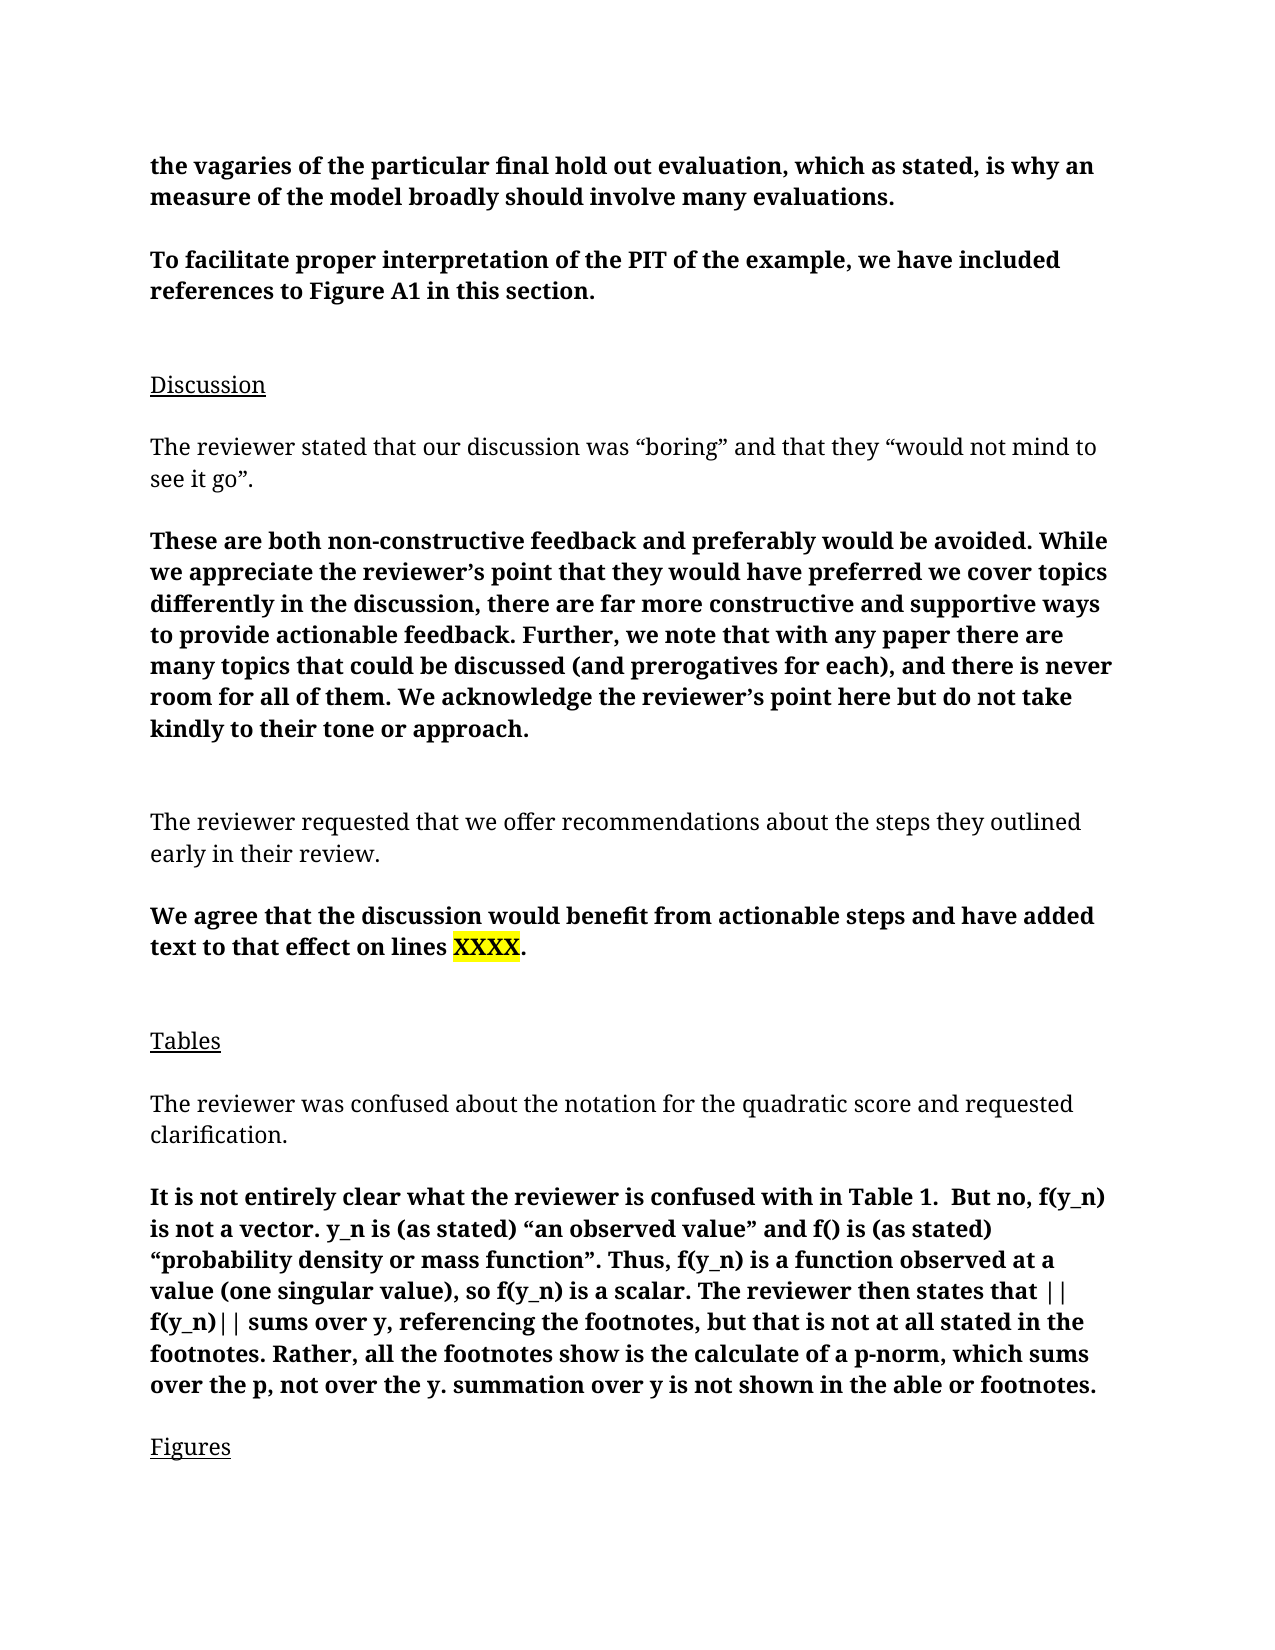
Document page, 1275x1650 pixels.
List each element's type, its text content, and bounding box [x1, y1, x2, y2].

text The reviewer was confused about the notation for the quadratic score and requested clarification. [150, 1087, 1125, 1150]
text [150, 150, 1125, 212]
text These are both non-constructive feedback and preferably would be avoided. While we appreciate the reviewer’s point that they would have preferred we cover topics differently in the discussion, there are far more constructive and supportive ways to provide actionable feedback. Further, we note that with any paper there are many topics that could be discussed (and prerogatives for each), and there is never room for all of them. We acknowledge the reviewer’s point here but do not take kindly to their tone or approach. [150, 525, 1125, 744]
text The reviewer stated that our discussion was “boring” and that they “would not mind to see it go”. [150, 431, 1125, 494]
text It is not entirely clear what the reviewer is confused with in Table 1. But no, f(y_n) is not a vector. y_n is (as stated) “an observed value” and f() is (as stated) “probability density or mass function”. Thus, f(y_n) is a function observed at a value (one singular value), so f(y_n) is a scalar. The reviewer then states that ||f(y_n)|| sums over y, referencing the footnotes, but that is not at all stated in the footnotes. Rather, all the footnotes show is the calculate of a p-norm, which sums over the p, not over the y. summation over y is not shown in the able or footnotes. [150, 1181, 1125, 1400]
text Figures [150, 1431, 1125, 1462]
text Tables [150, 1025, 1125, 1056]
text The reviewer requested that we offer recommendations about the steps they outlined early in their review. [150, 806, 1125, 869]
text To facilitate proper interpretation of the PIT of the example, we have included references to Figure A1 in this section. [150, 244, 1125, 306]
text Discussion [150, 369, 1125, 400]
text We agree that the discussion would benefit from actionable steps and have added text to that effect on lines XXXX. [150, 900, 1125, 962]
